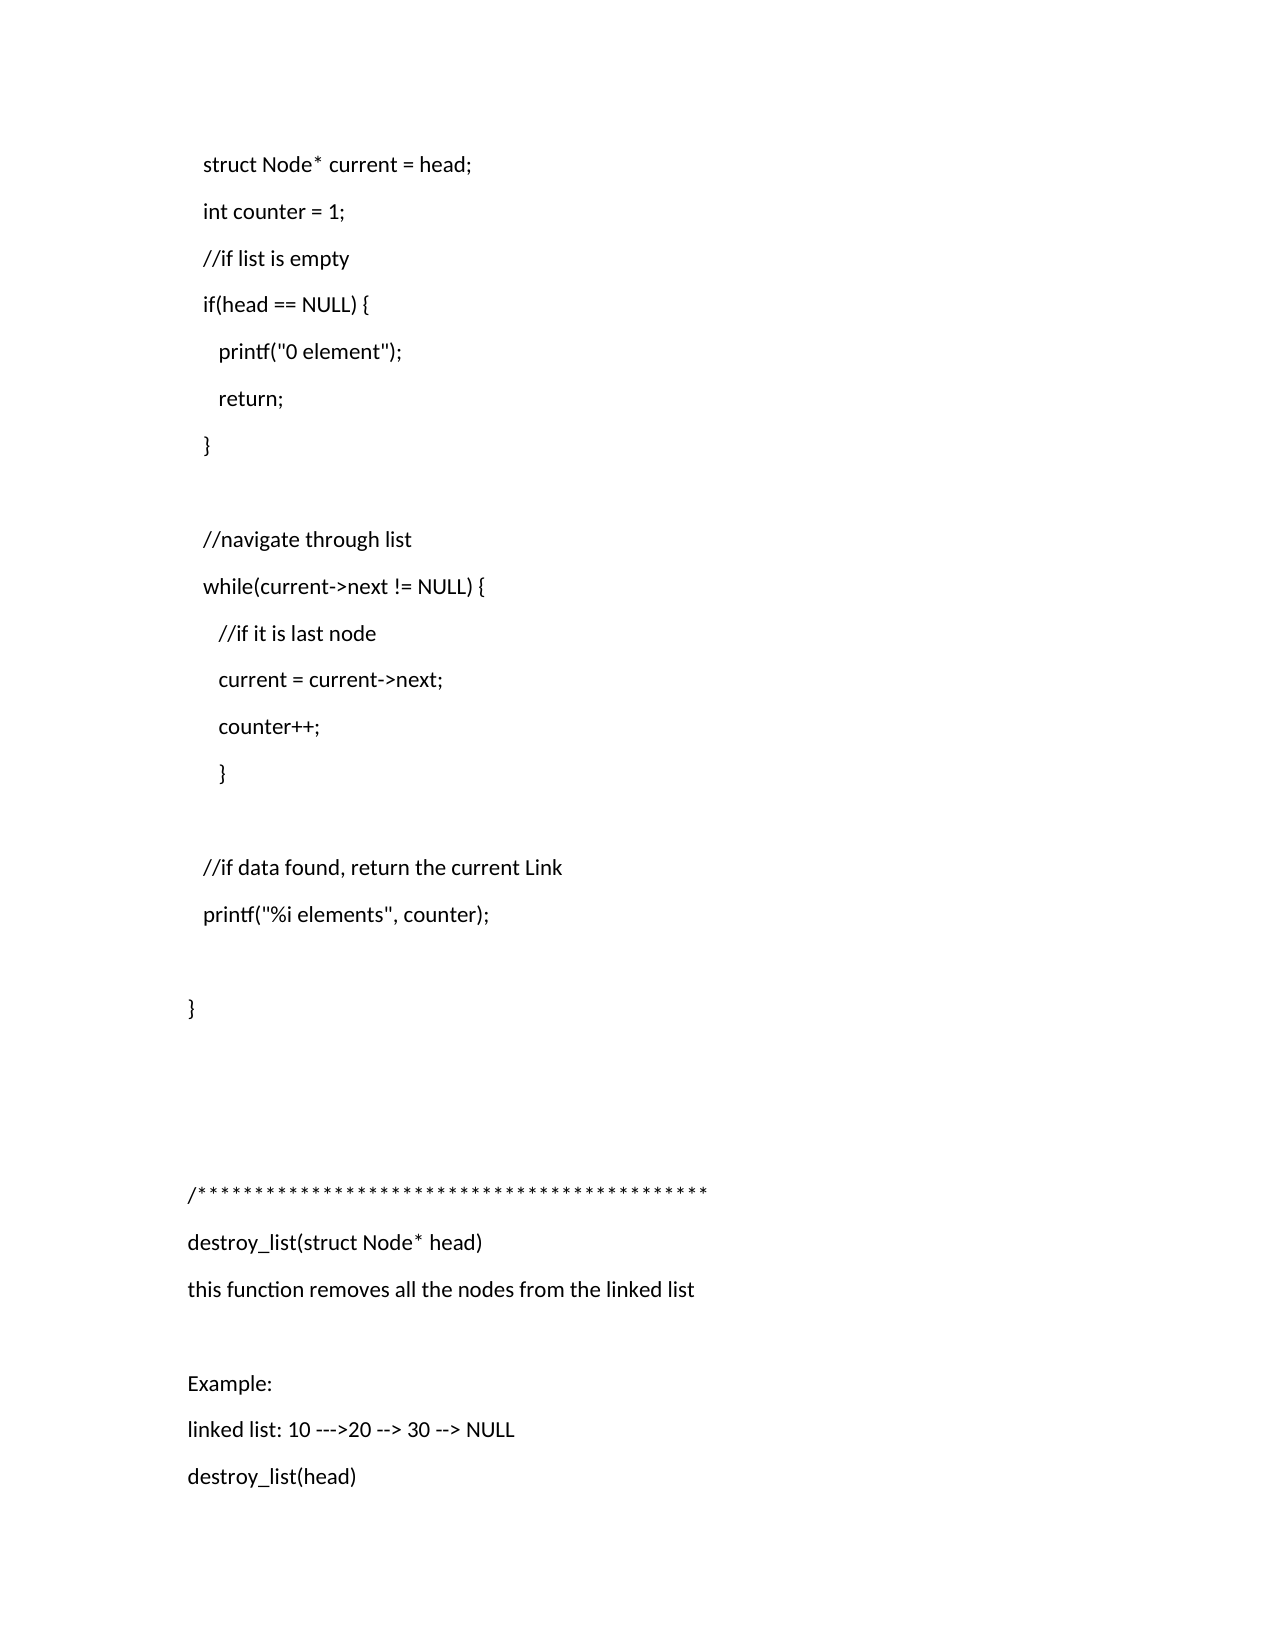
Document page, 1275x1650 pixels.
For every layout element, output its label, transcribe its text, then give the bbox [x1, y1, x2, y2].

text current = current->next; [187, 666, 1087, 694]
text destroy_list(struct Node* head) [187, 1228, 1087, 1256]
text int counter = 1; [187, 197, 1087, 225]
text //if list is empty [187, 244, 1087, 272]
text //navigate through list [187, 525, 1087, 553]
text printf("%i elements", counter); [187, 900, 1087, 928]
text while(current->next != NULL) { [187, 572, 1087, 600]
text Example: [187, 1369, 1087, 1397]
text destroy_list(head) [187, 1462, 1087, 1491]
text linked list: 10 --->20 --> 30 --> NULL [187, 1416, 1087, 1444]
text } [187, 759, 1087, 787]
text if(head == NULL) { [187, 291, 1087, 319]
text printf("0 element"); [187, 337, 1087, 366]
text } [187, 431, 1087, 459]
text counter++; [187, 712, 1087, 741]
text struct Node* current = head; [187, 150, 1087, 178]
text //if it is last node [187, 619, 1087, 647]
text return; [187, 384, 1087, 412]
text //if data found, return the current Link [187, 853, 1087, 881]
text } [187, 994, 1087, 1022]
text this function removes all the nodes from the linked list [187, 1275, 1087, 1303]
text /********************************************* [187, 1181, 1087, 1209]
